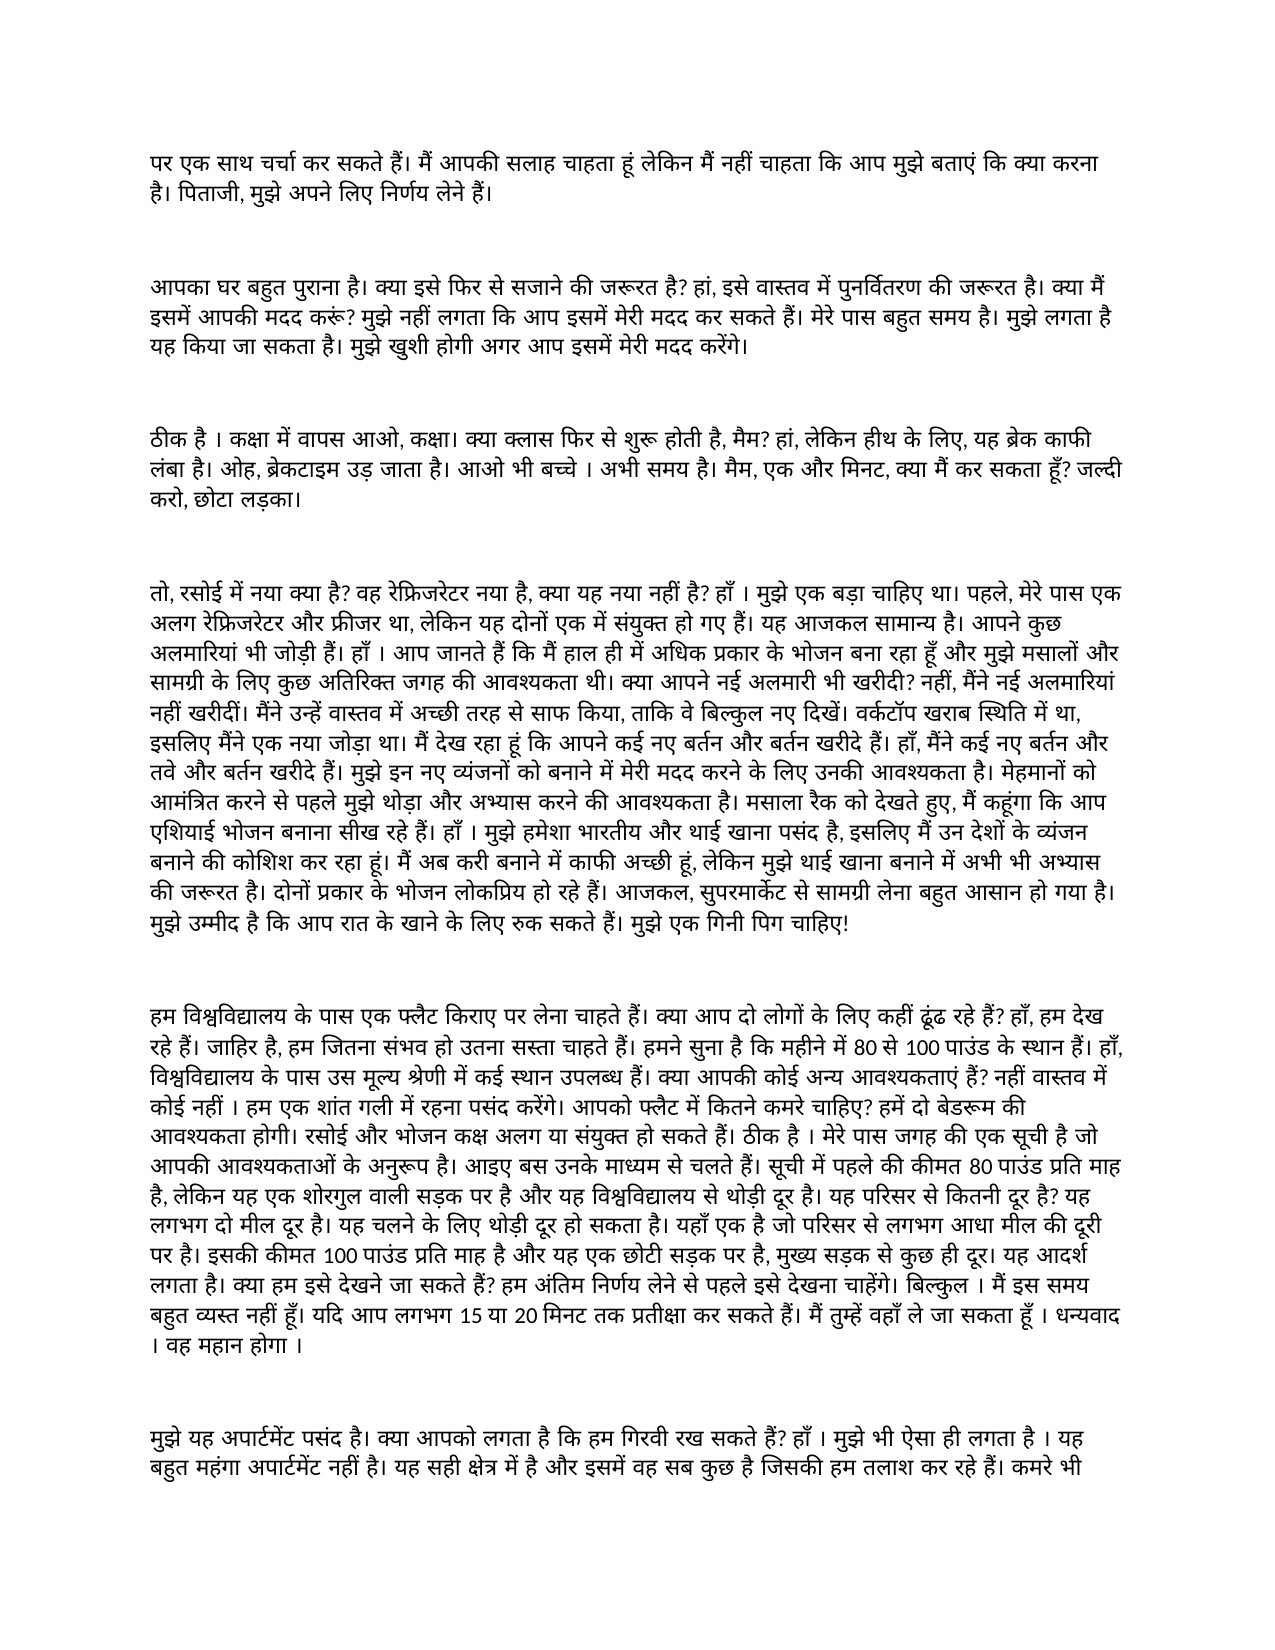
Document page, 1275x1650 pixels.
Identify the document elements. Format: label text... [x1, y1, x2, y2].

text तो, रसोई में नया क्या है? वह रेफ्रिजरेटर नया है, क्या यह नया नहीं है? हाँ । मुझे एक बड़ा चाहिए था। पहले, मेरे पास एक अलग रेफ्रिजरेटर और फ्रीजर था, लेकिन यह दोनों एक में संयुक्त हो गए हैं। यह आजकल सामान्य है। आपने कुछ अलमारियां भी जोड़ी हैं। हाँ । आप जानते हैं कि मैं हाल ही में अधिक प्रकार के भोजन बना रहा हूँ और मुझे मसालों और सामग्री के लिए कुछ अतिरिक्त जगह की आवश्यकता थी। क्या आपने नई अलमारी भी खरीदी? नहीं, मैंने नई अलमारियां नहीं खरीदीं। मैंने उन्हें वास्तव में अच्छी तरह से साफ किया, ताकि वे बिल्कुल नए दिखें। वर्कटॉप खराब स्थिति में था, इसलिए मैंने एक नया जोड़ा था। मैं देख रहा हूं कि आपने कई नए बर्तन और बर्तन खरीदे हैं। हाँ, मैंने कई नए बर्तन और तवे और बर्तन खरीदे हैं। मुझे इन नए व्यंजनों को बनाने में मेरी मदद करने के लिए उनकी आवश्यकता है। मेहमानों को आमंत्रित करने से पहले मुझे थोड़ा और अभ्यास करने की आवश्यकता है। मसाला रैक को देखते हुए, मैं कहूंगा कि आप एशियाई भोजन बनाना सीख रहे हैं। हाँ । मुझे हमेशा भारतीय और थाई खाना पसंद है, इसलिए मैं उन देशों के व्यंजन बनाने की कोशिश कर रहा हूं। मैं अब करी बनाने में काफी अच्छी हूं, लेकिन मुझे थाई खाना बनाने में अभी भी अभ्यास की जरूरत है। दोनों प्रकार के भोजन लोकप्रिय हो रहे हैं। आजकल, सुपरमार्केट से सामग्री लेना बहुत आसान हो गया है। मुझे उम्मीद है कि आप रात के खाने के लिए रुक सकते हैं। मुझे एक गिनी पिग चाहिए! [150, 579, 1125, 937]
text ठीक है । कक्षा में वापस आओ, कक्षा। क्या क्लास फिर से शुरू होती है, मैम? हां, लेकिन हीथ के लिए, यह ब्रेक काफी लंबा है। ओह, ब्रेकटाइम उड़ जाता है। आओ भी बच्चे । अभी समय है। मैम, एक और मिनट, क्या मैं कर सकता हूँ? जल्दी करो, छोटा लड़का। [150, 425, 1125, 514]
text हम विश्वविद्यालय के पास एक फ्लैट किराए पर लेना चाहते हैं। क्या आप दो लोगों के लिए कहीं ढूंढ रहे हैं? हाँ, हम देख रहे हैं। जाहिर है, हम जितना संभव हो उतना सस्ता चाहते हैं। हमने सुना है कि महीने में 80 से 100 पाउंड के स्थान हैं। हाँ, विश्वविद्यालय के पास उस मूल्य श्रेणी में कई स्थान उपलब्ध हैं। क्या आपकी कोई अन्य आवश्यकताएं हैं? नहीं वास्तव में कोई नहीं । हम एक शांत गली में रहना पसंद करेंगे। आपको फ्लैट में कितने कमरे चाहिए? हमें दो बेडरूम की आवश्यकता होगी। रसोई और भोजन कक्ष अलग या संयुक्त हो सकते हैं। ठीक है । मेरे पास जगह की एक सूची है जो आपकी आवश्यकताओं के अनुरूप है। आइए बस उनके माध्यम से चलते हैं। सूची में पहले की कीमत 80 पाउंड प्रति माह है, लेकिन यह एक शोरगुल वाली सड़क पर है और यह विश्वविद्यालय से थोड़ी दूर है। यह परिसर से कितनी दूर है? यह लगभग दो मील दूर है। यह चलने के लिए थोड़ी दूर हो सकता है। यहाँ एक है जो परिसर से लगभग आधा मील की दूरी पर है। इसकी कीमत 100 पाउंड प्रति माह है और यह एक छोटी सड़क पर है, मुख्य सड़क से कुछ ही दूर। यह आदर्श लगता है। क्या हम इसे देखने जा सकते हैं? हम अंतिम निर्णय लेने से पहले इसे देखना चाहेंगे। बिल्कुल । मैं इस समय बहुत व्यस्त नहीं हूँ। यदि आप लगभग 15 या 20 मिनट तक प्रतीक्षा कर सकते हैं। मैं तुम्हें वहाँ ले जा सकता हूँ । धन्यवाद । वह महान होगा । [150, 1002, 1125, 1358]
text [150, 1424, 1125, 1481]
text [150, 150, 1125, 207]
text आपका घर बहुत पुराना है। क्या इसे फिर से सजाने की जरूरत है? हां, इसे वास्तव में पुनर्वितरण की जरूरत है। क्या मैं इसमें आपकी मदद करूं? मुझे नहीं लगता कि आप इसमें मेरी मदद कर सकते हैं। मेरे पास बहुत समय है। मुझे लगता है यह किया जा सकता है। मुझे खुशी होगी अगर आप इसमें मेरी मदद करेंगे। [150, 273, 1125, 359]
